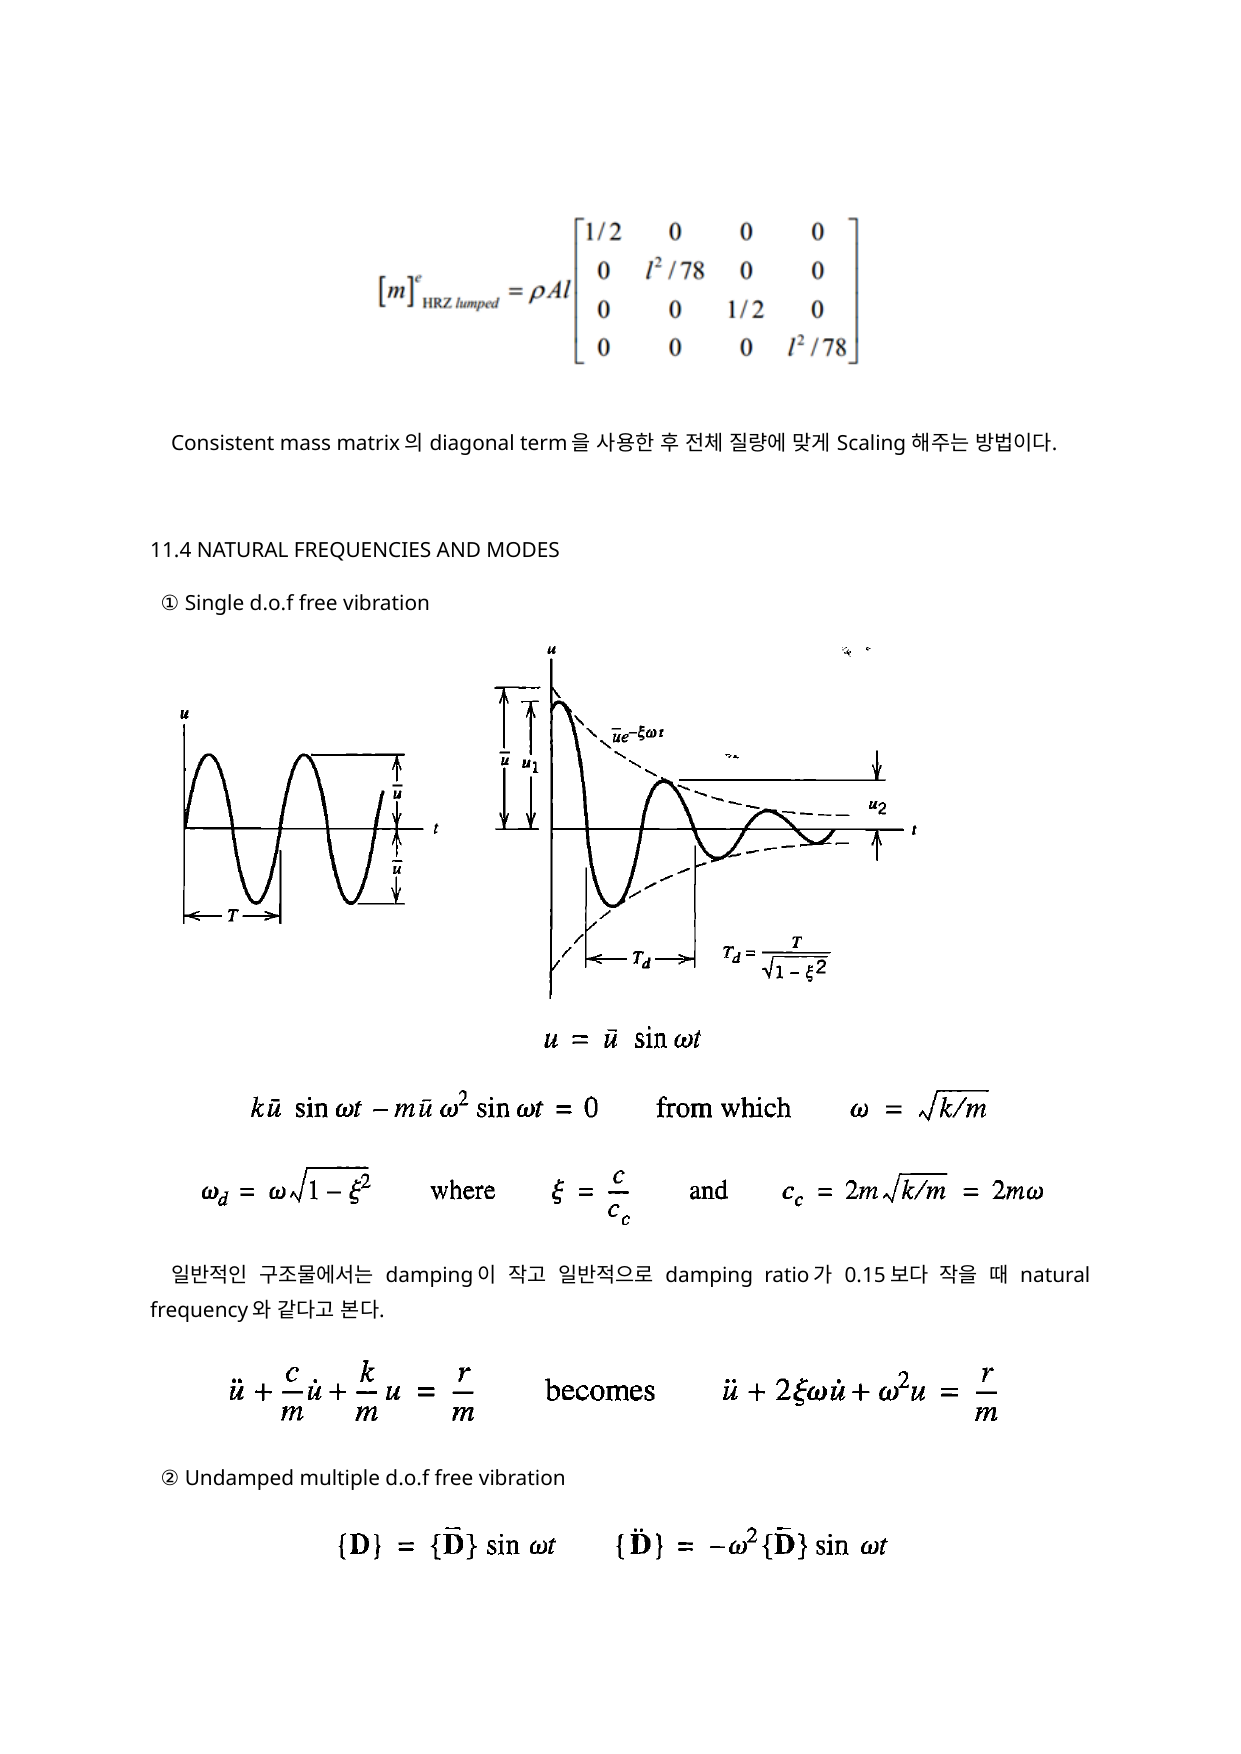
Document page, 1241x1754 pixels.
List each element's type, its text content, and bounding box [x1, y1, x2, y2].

text ② Undamped multiple d.o.f free vibration [150, 1463, 1090, 1491]
text Consistent mass matrix의 diagonal term을 사용한 후 전체 질량에 맞게 Scaling 해주는 방법이다. [150, 426, 1090, 456]
text 일반적인 구조물에서는 damping이 작고 일반적으로 damping ratio가 0.15보다 작을 때 natural frequency와 같다고 본다. [150, 1259, 1090, 1324]
picture [349, 177, 891, 401]
text 11.4 NATURAL FREQUENCIES AND MODES [150, 535, 1090, 563]
text ① Single d.o.f free vibration [150, 588, 1090, 617]
